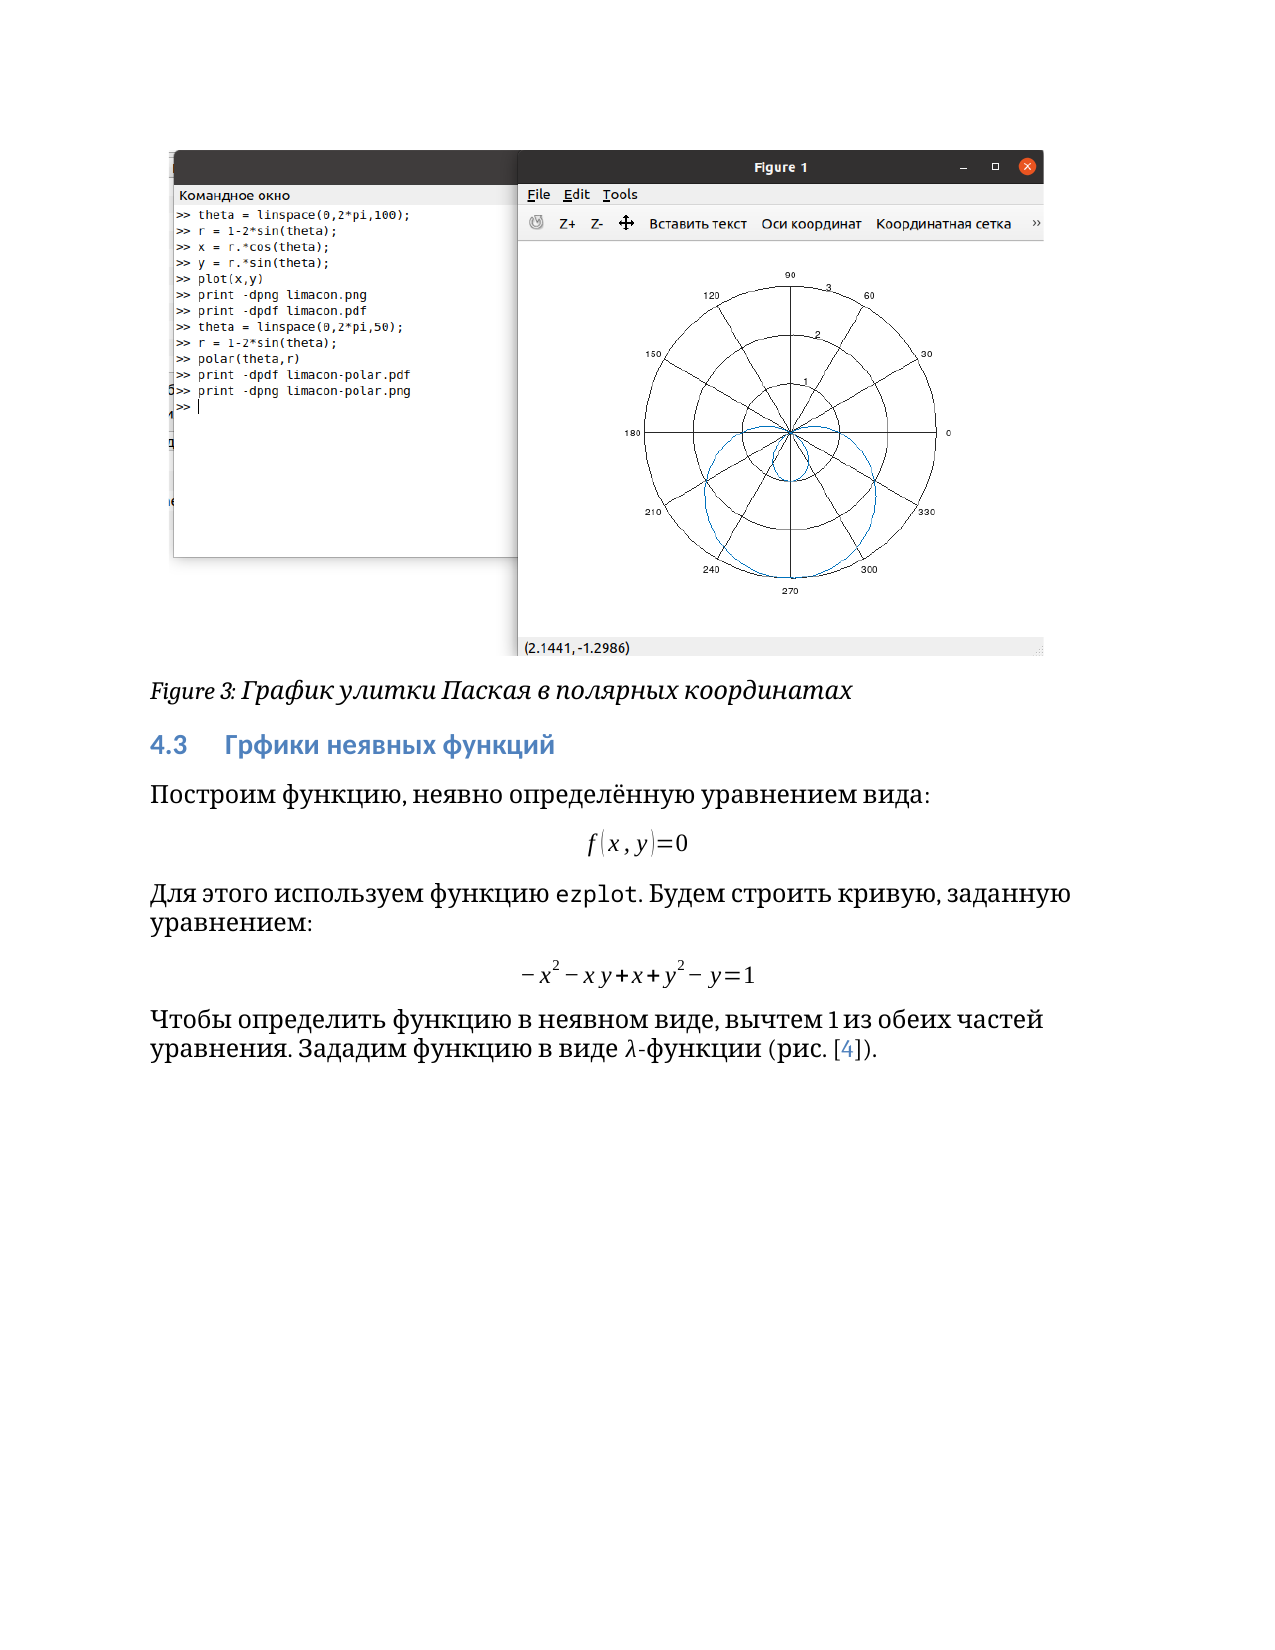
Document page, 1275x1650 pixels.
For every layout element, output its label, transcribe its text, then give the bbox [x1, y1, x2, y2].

subtitle 4.3 Грфики неявных функций [150, 726, 1125, 762]
text Чтобы определить функцию в неявном виде, вычтем 1 из обеих частей уравнения. Зададим функцию в виде -функции (рис. [4]). [150, 1006, 1125, 1064]
text Для этого используем функцию ezplot. Будем строить кривую, заданную уравнением: [150, 878, 1125, 938]
picture [168, 150, 1044, 656]
text Построим функцию, неявно определённую уравнением вида: [150, 781, 1125, 809]
text Figure 3: График улитки Паская в полярных координатах [150, 677, 1125, 706]
